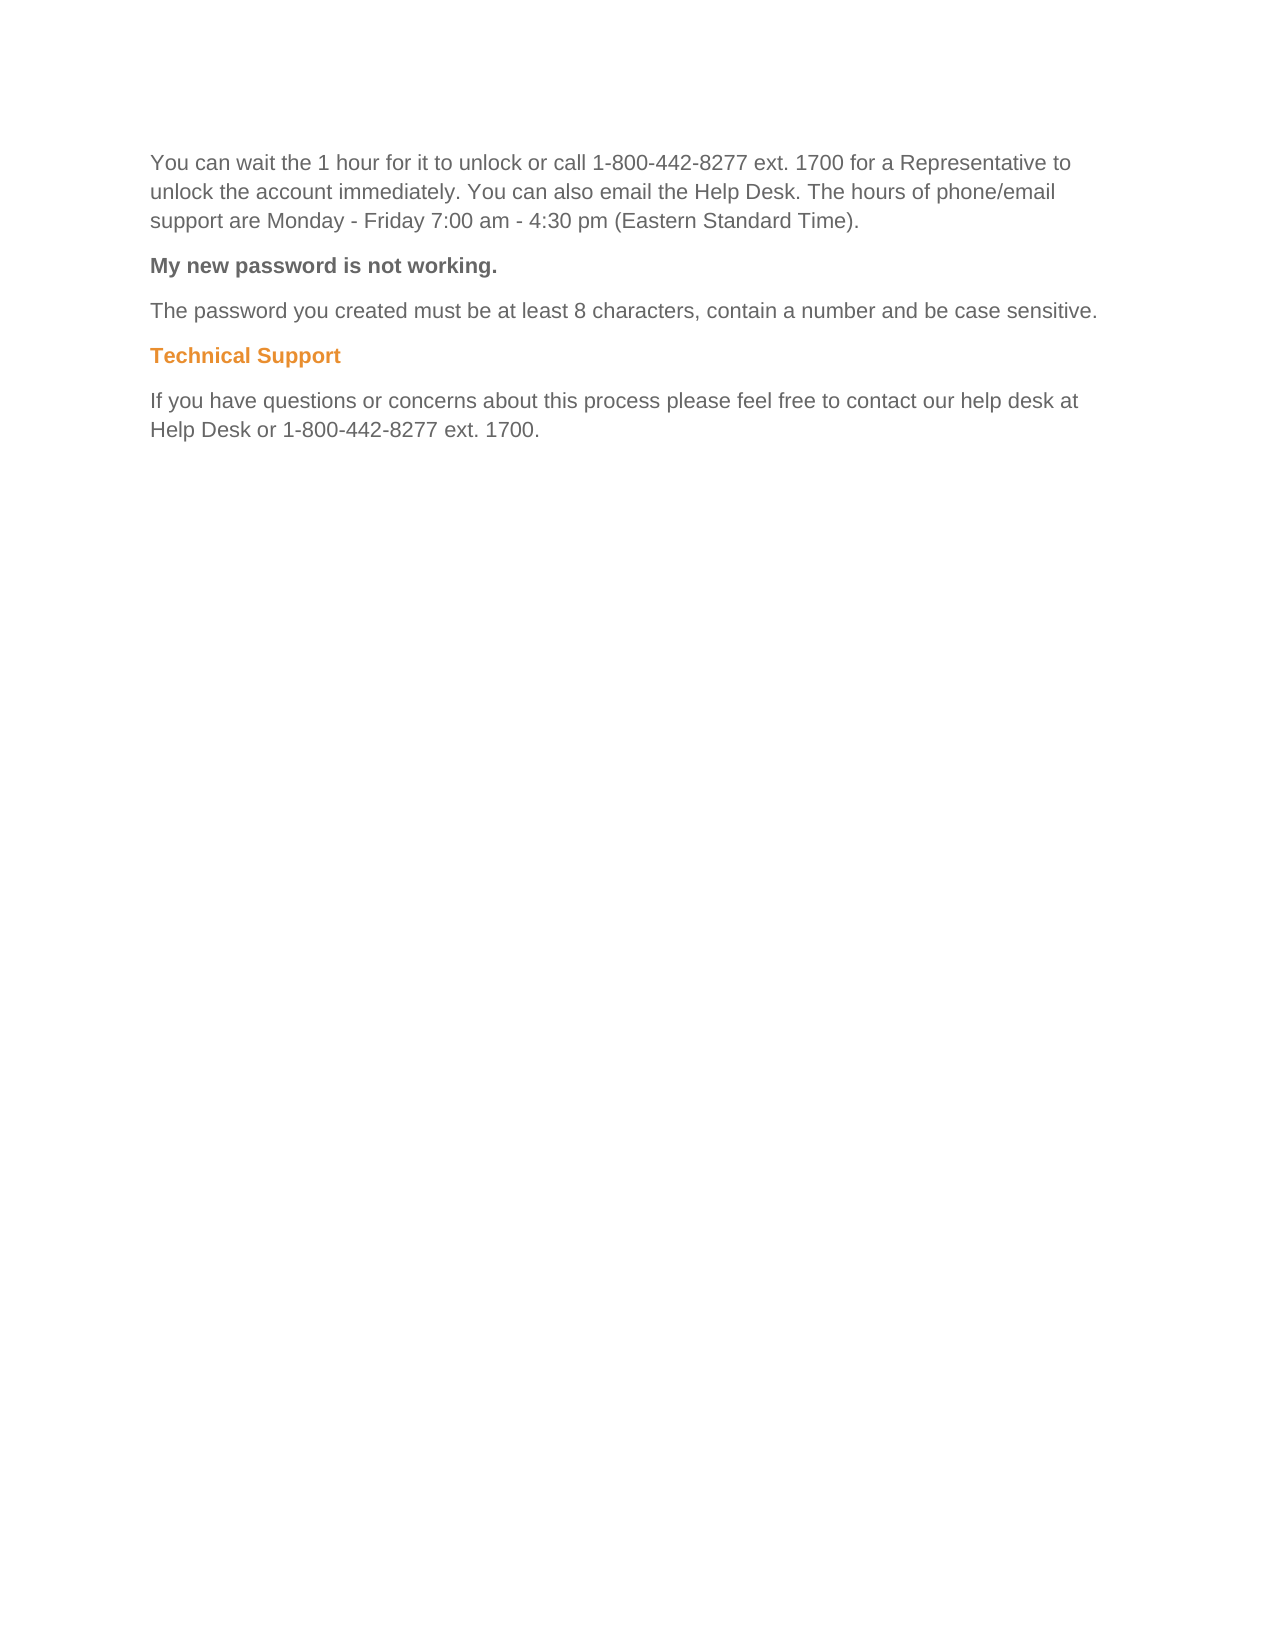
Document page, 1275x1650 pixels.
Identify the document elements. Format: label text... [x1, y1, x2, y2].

text You can wait the 1 hour for it to unlock or call 1-800-442-8277 ext. 1700 for a Representative to unlock the account immediately. You can also email the Help Desk. The hours of phone/email support are Monday - Friday 7:00 am - 4:30 pm (Eastern Standard Time). [150, 150, 1125, 233]
text My new password is not working. [150, 253, 1125, 278]
subtitle Technical Support [150, 343, 1125, 368]
text If you have questions or concerns about this process please feel free to contact our help desk at Help Desk or 1-800-442-8277 ext. 1700. [150, 387, 1125, 442]
text The password you created must be at least 8 characters, contain a number and be case sensitive. [150, 298, 1125, 323]
